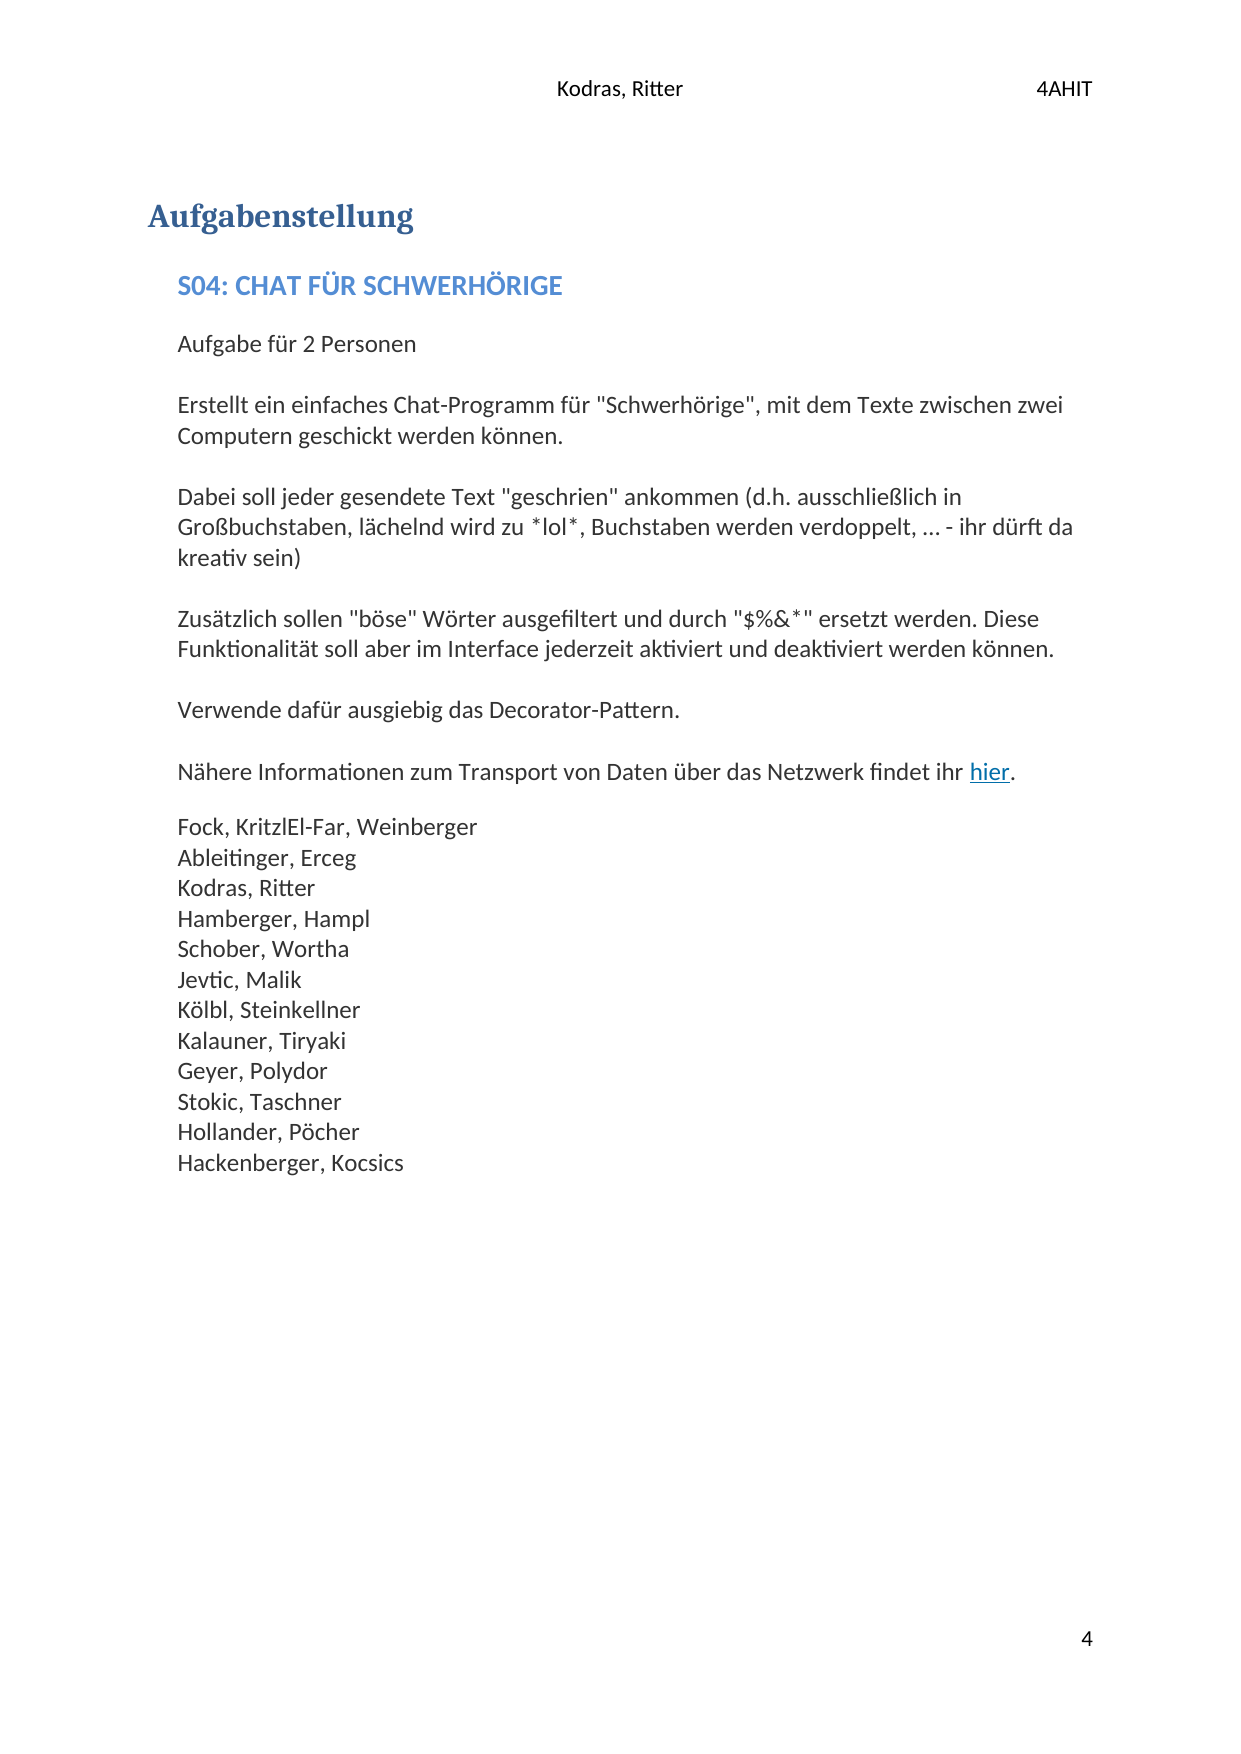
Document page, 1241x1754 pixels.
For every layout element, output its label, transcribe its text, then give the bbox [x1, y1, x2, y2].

text Aufgabe für 2 Personen Erstellt ein einfaches Chat-Programm für "Schwerhörige", mit dem Texte zwischen zwei Computern geschickt werden können. Dabei soll jeder gesendete Text "geschrien" ankommen (d.h. ausschließlich in Großbuchstaben, lächelnd wird zu *lol*, Buchstaben werden verdoppelt, … - ihr dürft da kreativ sein) Zusätzlich sollen "böse" Wörter ausgefiltert und durch "$%&*" ersetzt werden. Diese Funktionalität soll aber im Interface jederzeit aktiviert und deaktiviert werden können. Verwende dafür ausgiebig das Decorator-Pattern. Nähere Informationen zum Transport von Daten über das Netzwerk findet ihr hier. [177, 328, 1093, 786]
text S04: CHAT FÜR SCHWERHÖRIGE [177, 267, 1093, 302]
text Fock, KritzlEl-Far, Weinberger Ableitinger, Erceg Kodras, Ritter Hamberger, Hampl Schober, Wortha Jevtic, Malik Kölbl, Steinkellner Kalauner, Tiryaki Geyer, Polydor Stokic, Taschner Hollander, Pöcher Hackenberger, Kocsics [177, 811, 1093, 1177]
subtitle Aufgabenstellung [148, 198, 1093, 236]
